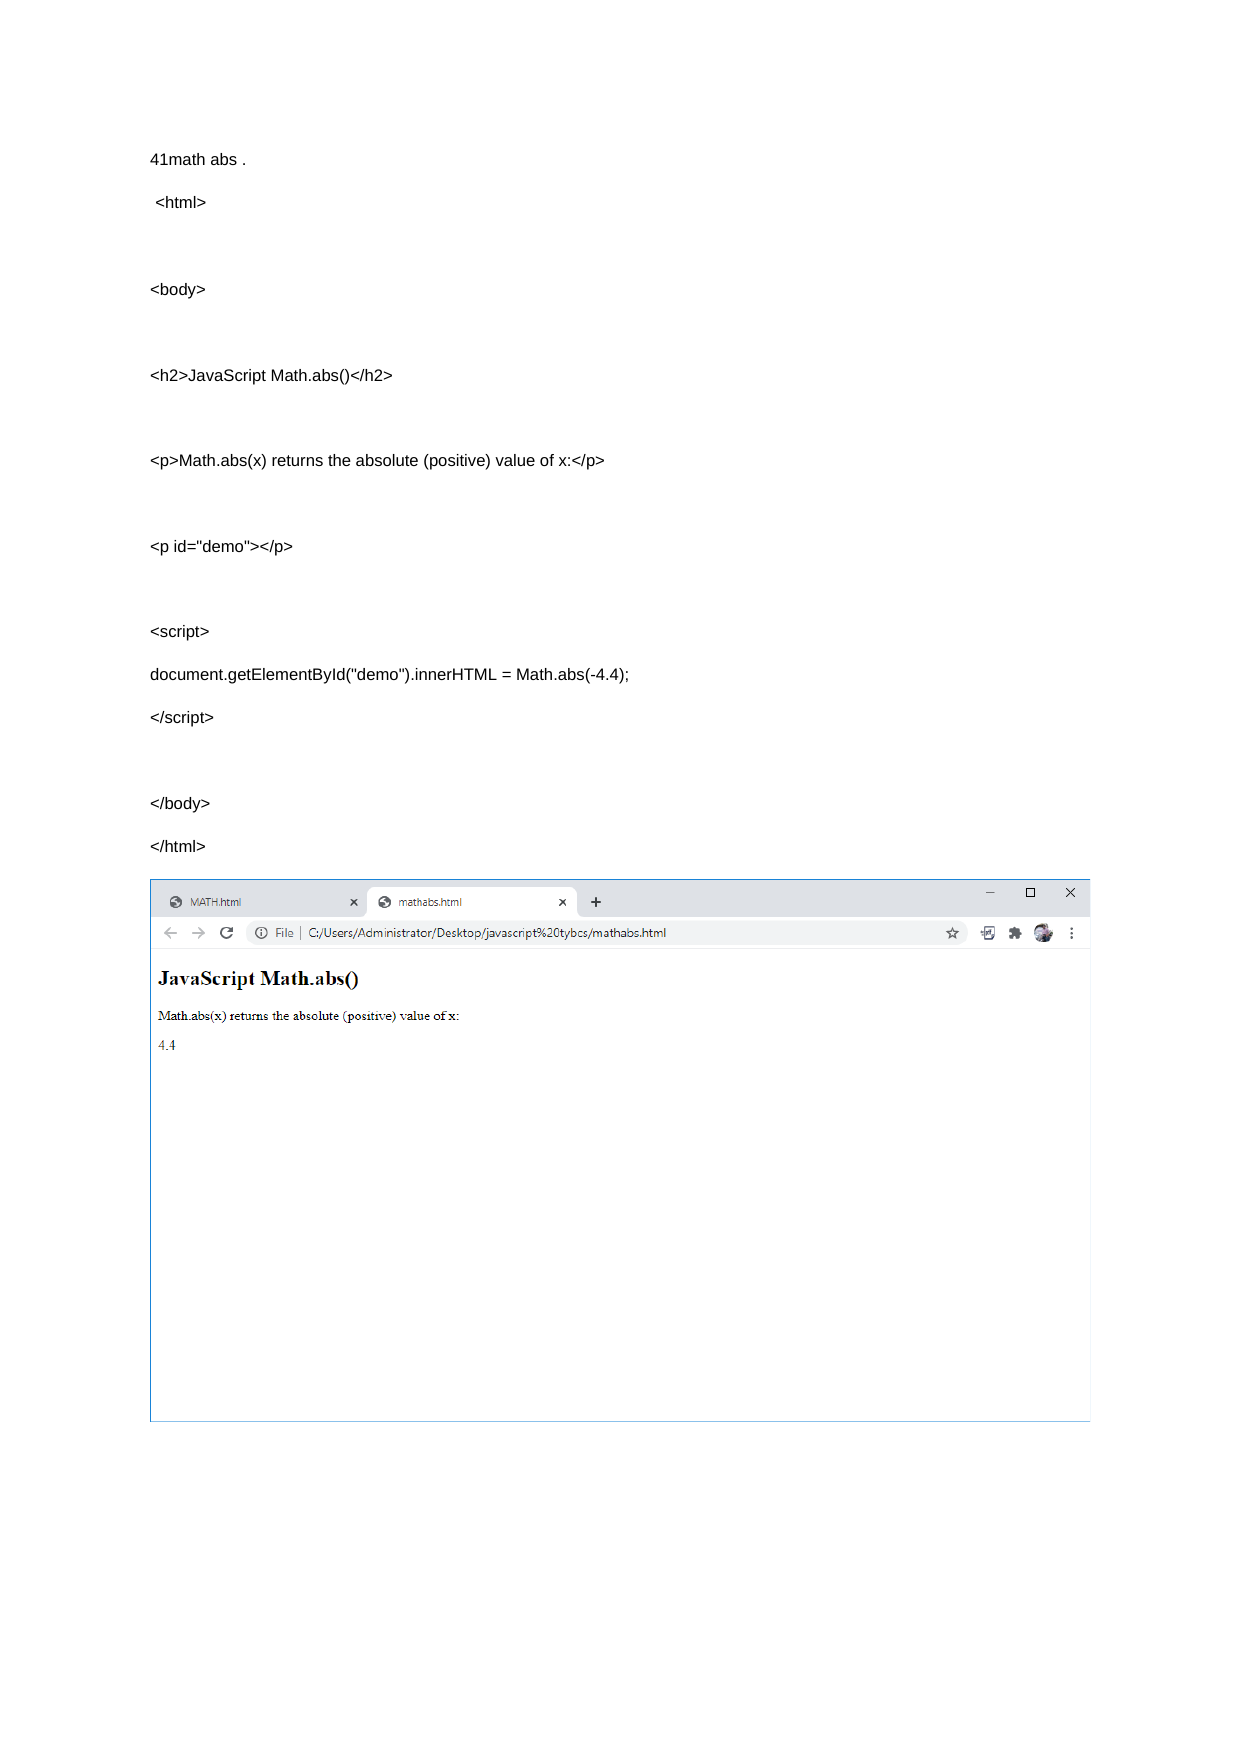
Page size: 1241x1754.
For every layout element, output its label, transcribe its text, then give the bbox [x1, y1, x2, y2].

text </script> [150, 708, 1090, 727]
text <html> [150, 193, 1090, 212]
text <p>Math.abs(x) returns the absolute (positive) value of x:</p> [150, 451, 1090, 470]
text </body> [150, 793, 1090, 813]
text <body> [150, 280, 1090, 299]
text <p id="demo"></p> [150, 537, 1090, 556]
text document.getElementById("demo").innerHTML = Math.abs(-4.4); [150, 665, 1090, 684]
text <h2>JavaScript Math.abs()</h2> [150, 365, 1090, 384]
text <script> [150, 622, 1090, 641]
text 41math abs . [150, 150, 1090, 169]
text </html> [150, 836, 1090, 856]
picture [150, 879, 1091, 1422]
